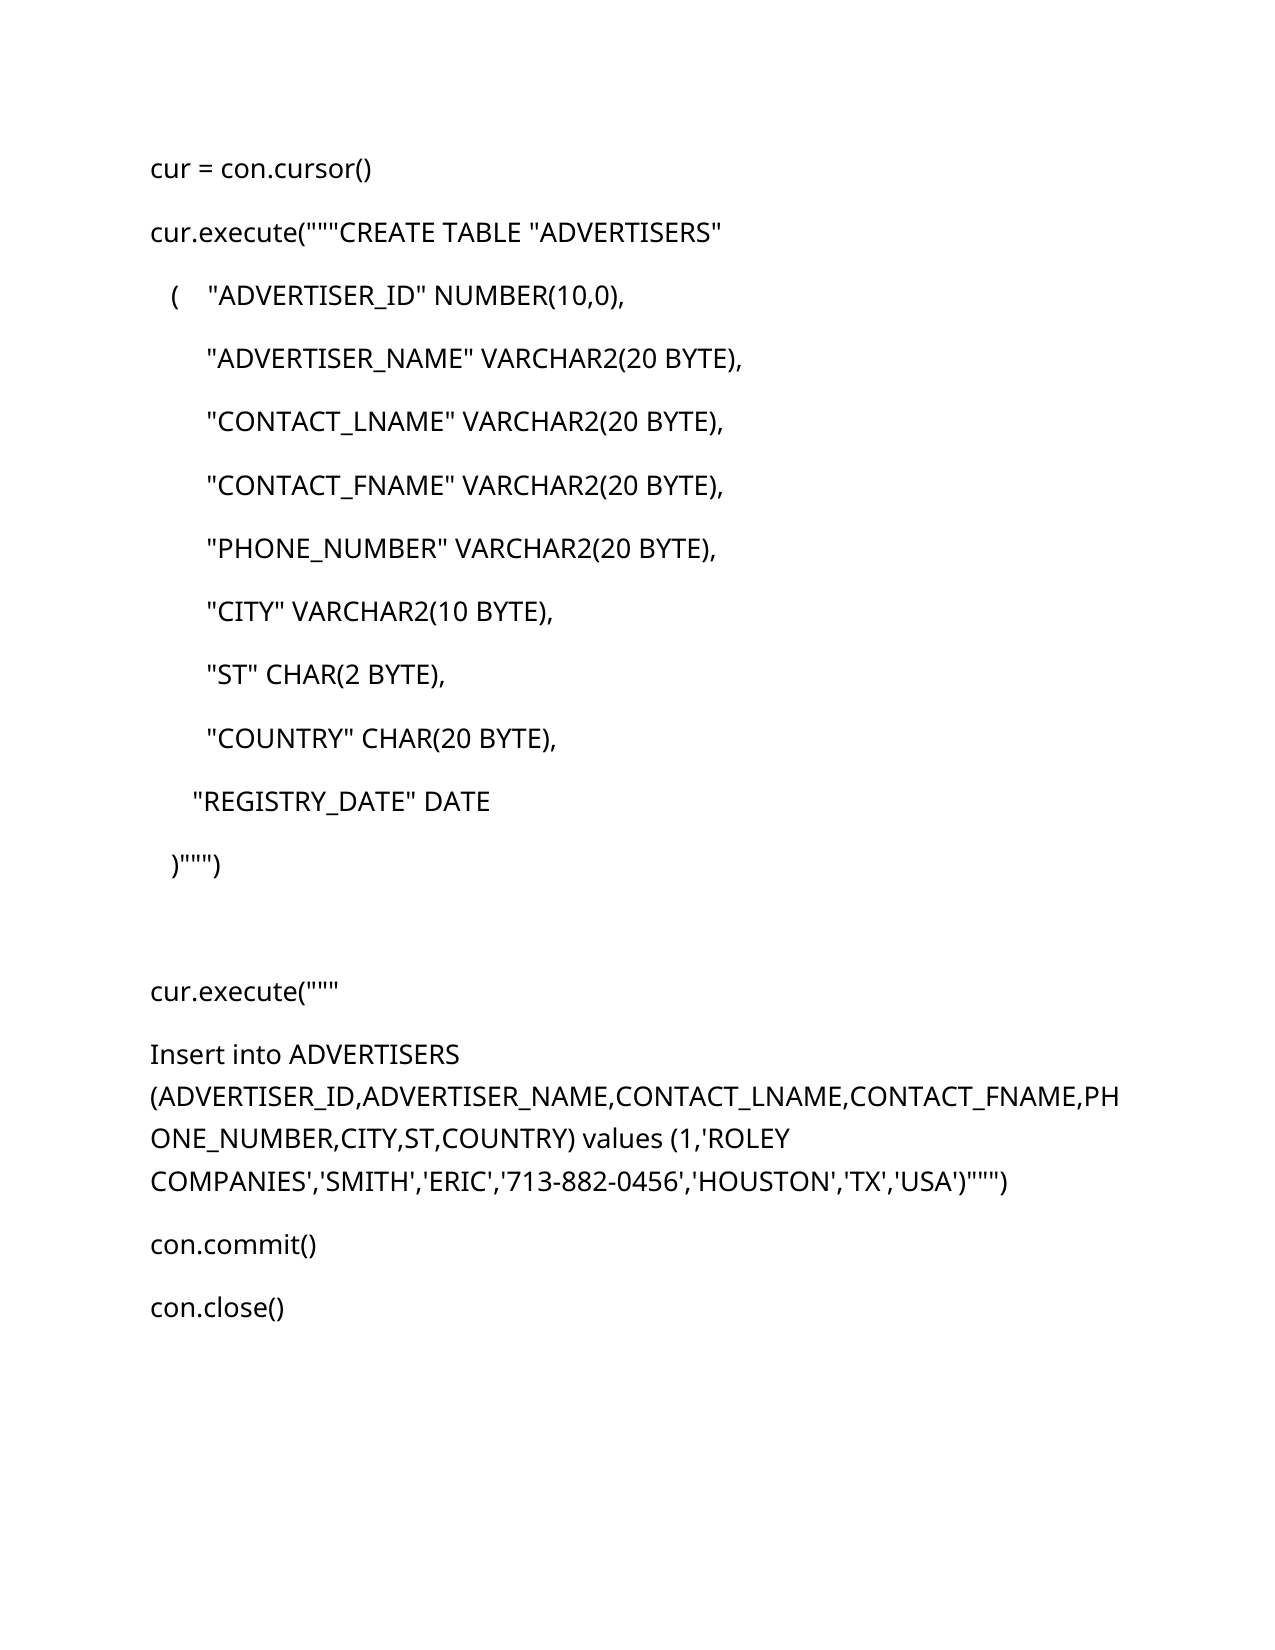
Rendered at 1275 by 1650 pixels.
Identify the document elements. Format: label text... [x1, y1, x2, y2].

text ( "ADVERTISER_ID" NUMBER(10,0), [150, 276, 1125, 313]
text cur = con.cursor() [150, 150, 1125, 187]
text "REGISTRY_DATE" DATE [150, 782, 1125, 819]
text "CONTACT_FNAME" VARCHAR2(20 BYTE), [150, 466, 1125, 503]
text "COUNTRY" CHAR(20 BYTE), [150, 719, 1125, 756]
text "PHONE_NUMBER" VARCHAR2(20 BYTE), [150, 529, 1125, 566]
text Insert into ADVERTISERS (ADVERTISER_ID,ADVERTISER_NAME,CONTACT_LNAME,CONTACT_FNAME,PHONE_NUMBER,CITY,ST,COUNTRY) values (1,'ROLEY COMPANIES','SMITH','ERIC','713-882-0456','HOUSTON','TX','USA')""") [150, 1035, 1125, 1199]
text "ADVERTISER_NAME" VARCHAR2(20 BYTE), [150, 340, 1125, 377]
text con.close() [150, 1289, 1125, 1326]
text )""") [150, 846, 1125, 882]
text cur.execute("""CREATE TABLE "ADVERTISERS" [150, 213, 1125, 250]
text "ST" CHAR(2 BYTE), [150, 656, 1125, 693]
text con.commit() [150, 1226, 1125, 1262]
text cur.execute(""" [150, 972, 1125, 1009]
text "CITY" VARCHAR2(10 BYTE), [150, 593, 1125, 629]
text "CONTACT_LNAME" VARCHAR2(20 BYTE), [150, 403, 1125, 440]
